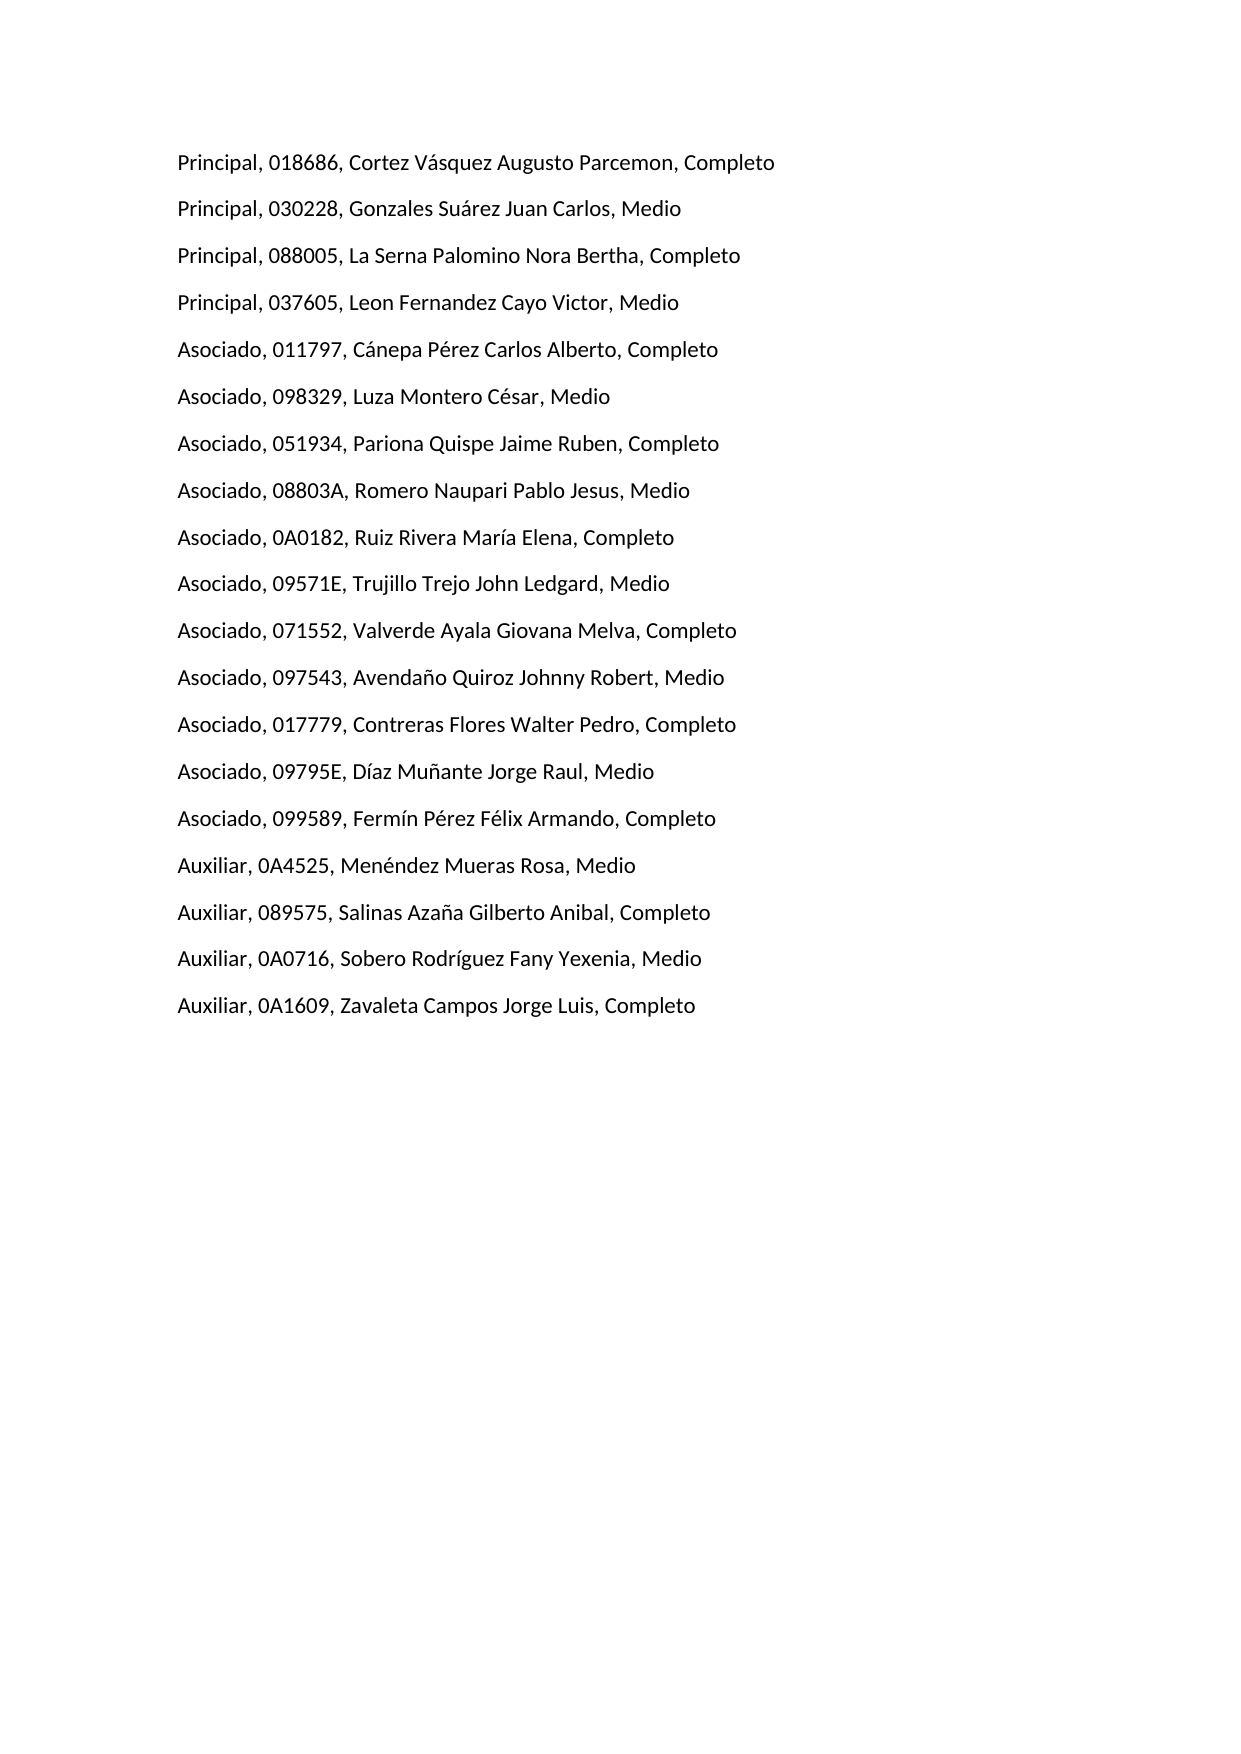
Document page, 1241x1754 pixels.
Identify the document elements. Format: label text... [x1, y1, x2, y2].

text Principal, 030228, Gonzales Suárez Juan Carlos, Medio [177, 194, 1063, 222]
text Auxiliar, 0A4525, Menéndez Mueras Rosa, Medio [177, 851, 1063, 879]
text Asociado, 011797, Cánepa Pérez Carlos Alberto, Completo [177, 335, 1063, 363]
text Asociado, 0A0182, Ruiz Rivera María Elena, Completo [177, 523, 1063, 551]
text Principal, 088005, La Serna Palomino Nora Bertha, Completo [177, 241, 1063, 269]
text Asociado, 09795E, Díaz Muñante Jorge Raul, Medio [177, 757, 1063, 785]
text Asociado, 099589, Fermín Pérez Félix Armando, Completo [177, 804, 1063, 832]
text Asociado, 08803A, Romero Naupari Pablo Jesus, Medio [177, 476, 1063, 504]
text Asociado, 097543, Avendaño Quiroz Johnny Robert, Medio [177, 663, 1063, 691]
text Auxiliar, 0A1609, Zavaleta Campos Jorge Luis, Completo [177, 991, 1063, 1019]
text Asociado, 098329, Luza Montero César, Medio [177, 382, 1063, 410]
text Asociado, 071552, Valverde Ayala Giovana Melva, Completo [177, 616, 1063, 644]
text Principal, 018686, Cortez Vásquez Augusto Parcemon, Completo [177, 148, 1063, 176]
text Asociado, 017779, Contreras Flores Walter Pedro, Completo [177, 710, 1063, 738]
text Auxiliar, 089575, Salinas Azaña Gilberto Anibal, Completo [177, 898, 1063, 926]
text Asociado, 051934, Pariona Quispe Jaime Ruben, Completo [177, 429, 1063, 457]
text Auxiliar, 0A0716, Sobero Rodríguez Fany Yexenia, Medio [177, 944, 1063, 972]
text Principal, 037605, Leon Fernandez Cayo Victor, Medio [177, 288, 1063, 316]
text Asociado, 09571E, Trujillo Trejo John Ledgard, Medio [177, 569, 1063, 597]
